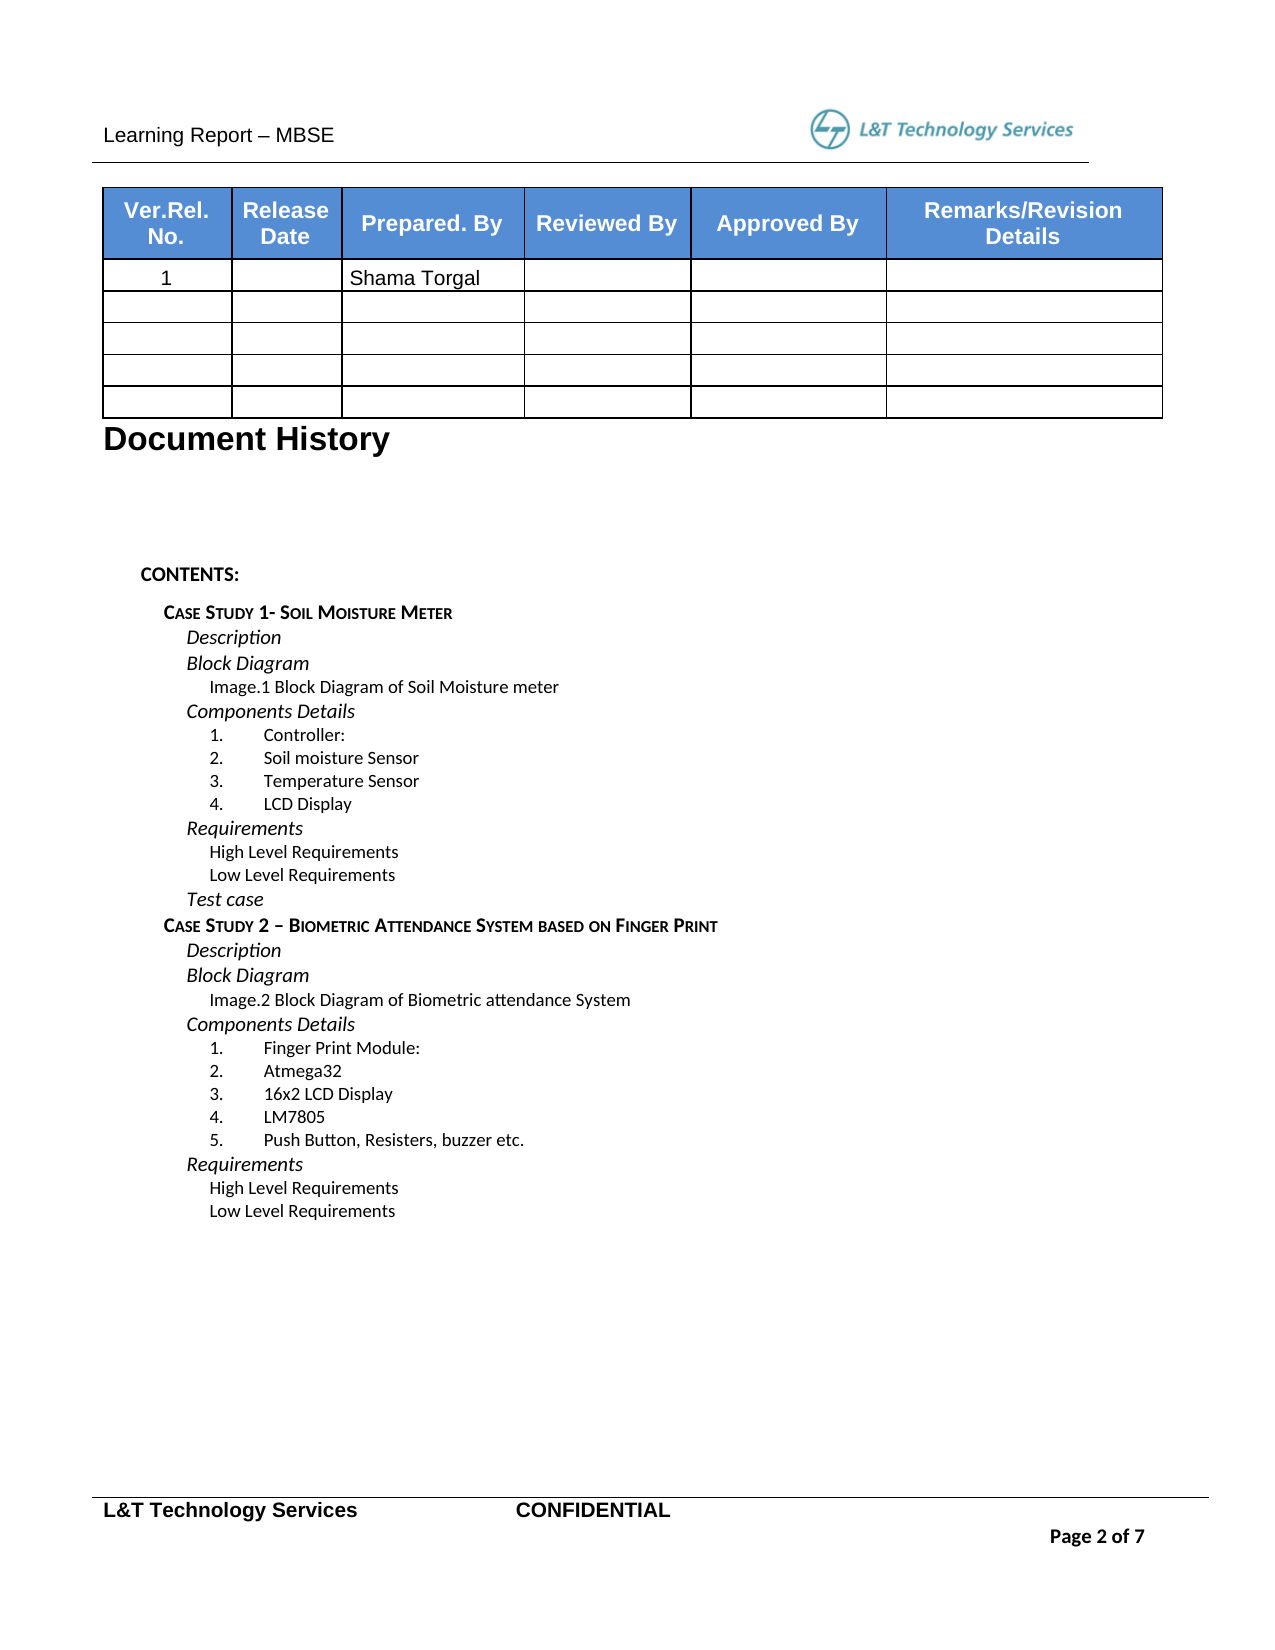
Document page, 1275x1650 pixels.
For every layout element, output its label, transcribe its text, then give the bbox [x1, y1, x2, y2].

table_cell [104, 387, 231, 417]
table_cell [525, 355, 690, 385]
table_cell [343, 387, 524, 417]
table_cell [525, 387, 690, 417]
table_cell [343, 355, 524, 385]
table_cell [887, 323, 1162, 354]
table_cell [692, 292, 886, 322]
table_cell [233, 387, 341, 417]
table_cell [525, 323, 690, 354]
table_cell [233, 355, 341, 385]
table_cell [104, 355, 231, 385]
table_cell [887, 355, 1162, 385]
table_cell Shama Torgal [343, 260, 524, 290]
table_cell [343, 292, 524, 322]
table_cell [887, 260, 1162, 290]
table_header Reviewed By [525, 188, 690, 258]
table_header Approved By [692, 188, 886, 258]
table_cell [692, 355, 886, 385]
table_cell [692, 387, 886, 417]
table_cell [233, 323, 341, 354]
table_cell [692, 323, 886, 354]
table_cell [887, 292, 1162, 322]
table_cell [104, 292, 231, 322]
table_header Release Date [233, 188, 341, 258]
table_cell [233, 260, 341, 290]
table_cell 1 [104, 260, 231, 290]
text Document History [103, 419, 1162, 457]
table_cell [104, 323, 231, 354]
table_header Remarks/Revision Details [887, 188, 1162, 258]
table_header Ver.Rel. No. [104, 188, 231, 258]
table_cell [887, 387, 1162, 417]
table_header Prepared. By [343, 188, 524, 258]
table_cell [525, 260, 690, 290]
table_cell [692, 260, 886, 290]
table_cell [233, 292, 341, 322]
table_cell [525, 292, 690, 322]
table_cell [343, 323, 524, 354]
